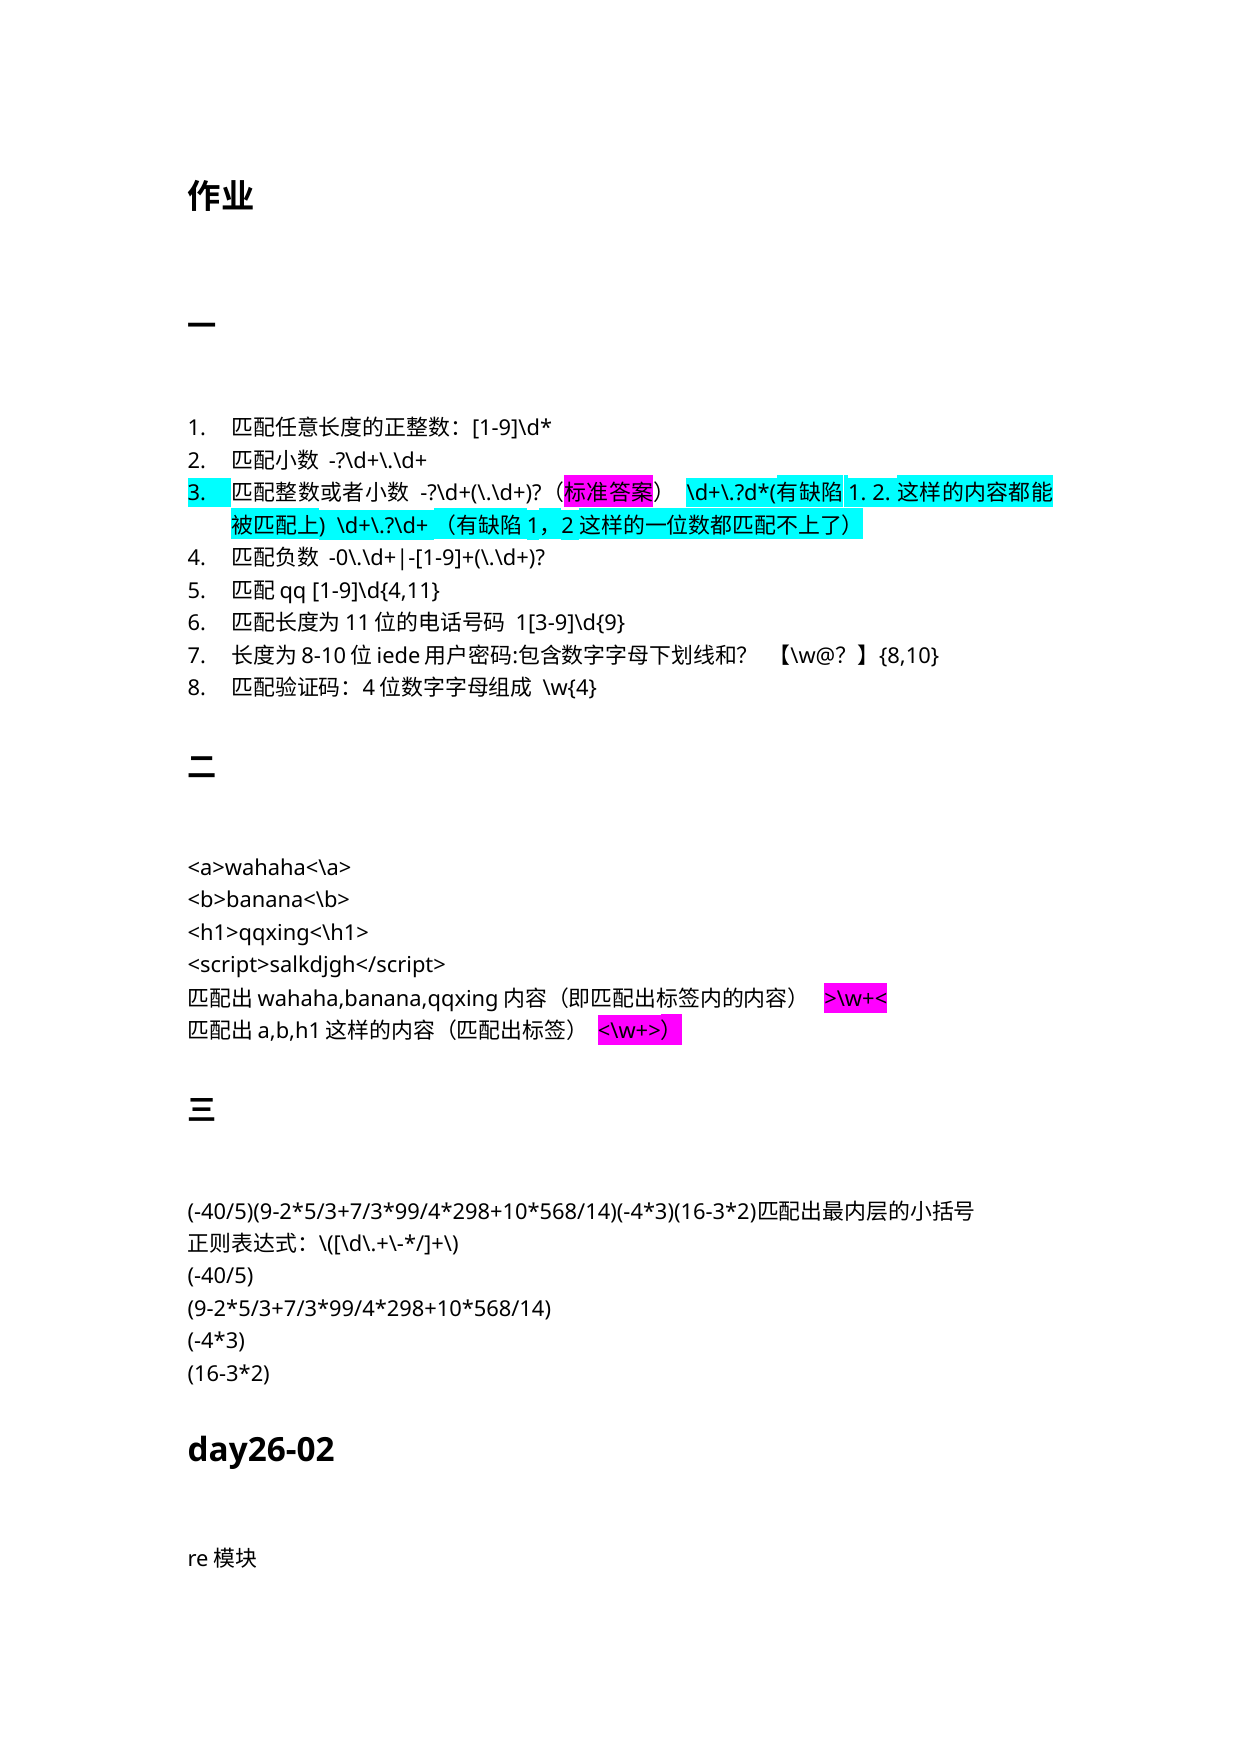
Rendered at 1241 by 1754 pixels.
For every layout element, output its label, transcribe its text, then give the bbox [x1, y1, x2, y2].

list 匹配长度为11位的电话号码 1[3-9]\d{9} [187, 605, 1053, 638]
list 匹配验证码：4位数字字母组成 \w{4} [187, 670, 1053, 703]
subtitle 一 [187, 291, 1053, 356]
subtitle day26-02 [187, 1416, 1053, 1481]
text (-40/5)(9-2*5/3+7/3*99/4*298+10*568/14)(-4*3)(16-3*2)匹配出最内层的小括号 [187, 1194, 1053, 1226]
list 长度为8-10位iede用户密码:包含数字字母下划线和？ 【\w@？】{8,10} [187, 638, 1053, 670]
text (-40/5) [187, 1259, 1053, 1291]
subtitle 作业 [187, 162, 1053, 227]
list 匹配任意长度的正整数：[1-9]\d* [187, 410, 1053, 443]
text 匹配出a,b,h1这样的内容（匹配出标签） <\w+>） [187, 1013, 1053, 1046]
text 正则表达式：\([\d\.+\-*/]+\) [187, 1226, 1053, 1259]
list 匹配整数或者小数 -?\d+(\.\d+)?（标准答案） \d+\.?d*(有缺陷1. 2. 这样的内容都能被匹配上) \d+\.?\d+ （有缺陷 1，2 这样的一位数都匹配不上了） [187, 475, 1053, 540]
text (16-3*2) [187, 1356, 1053, 1389]
subtitle 二 [187, 732, 1053, 797]
list 匹配qq [1-9]\d{4,11} [187, 573, 1053, 605]
text <script>salkdjgh</script> [187, 948, 1053, 981]
list 匹配小数 -?\d+\.\d+ [187, 443, 1053, 475]
text <b>banana<\b> [187, 883, 1053, 916]
text <a>wahaha<\a> [187, 851, 1053, 883]
list 匹配负数 -0\.\d+|-[1-9]+(\.\d+)? [187, 540, 1053, 573]
text <h1>qqxing<\h1> [187, 916, 1053, 948]
text 匹配出wahaha,banana,qqxing内容（即匹配出标签内的内容） >\w+< [187, 981, 1053, 1013]
text (-4*3) [187, 1324, 1053, 1356]
subtitle 三 [187, 1075, 1053, 1140]
text (9-2*5/3+7/3*99/4*298+10*568/14) [187, 1291, 1053, 1324]
text re模块 [187, 1541, 1053, 1573]
